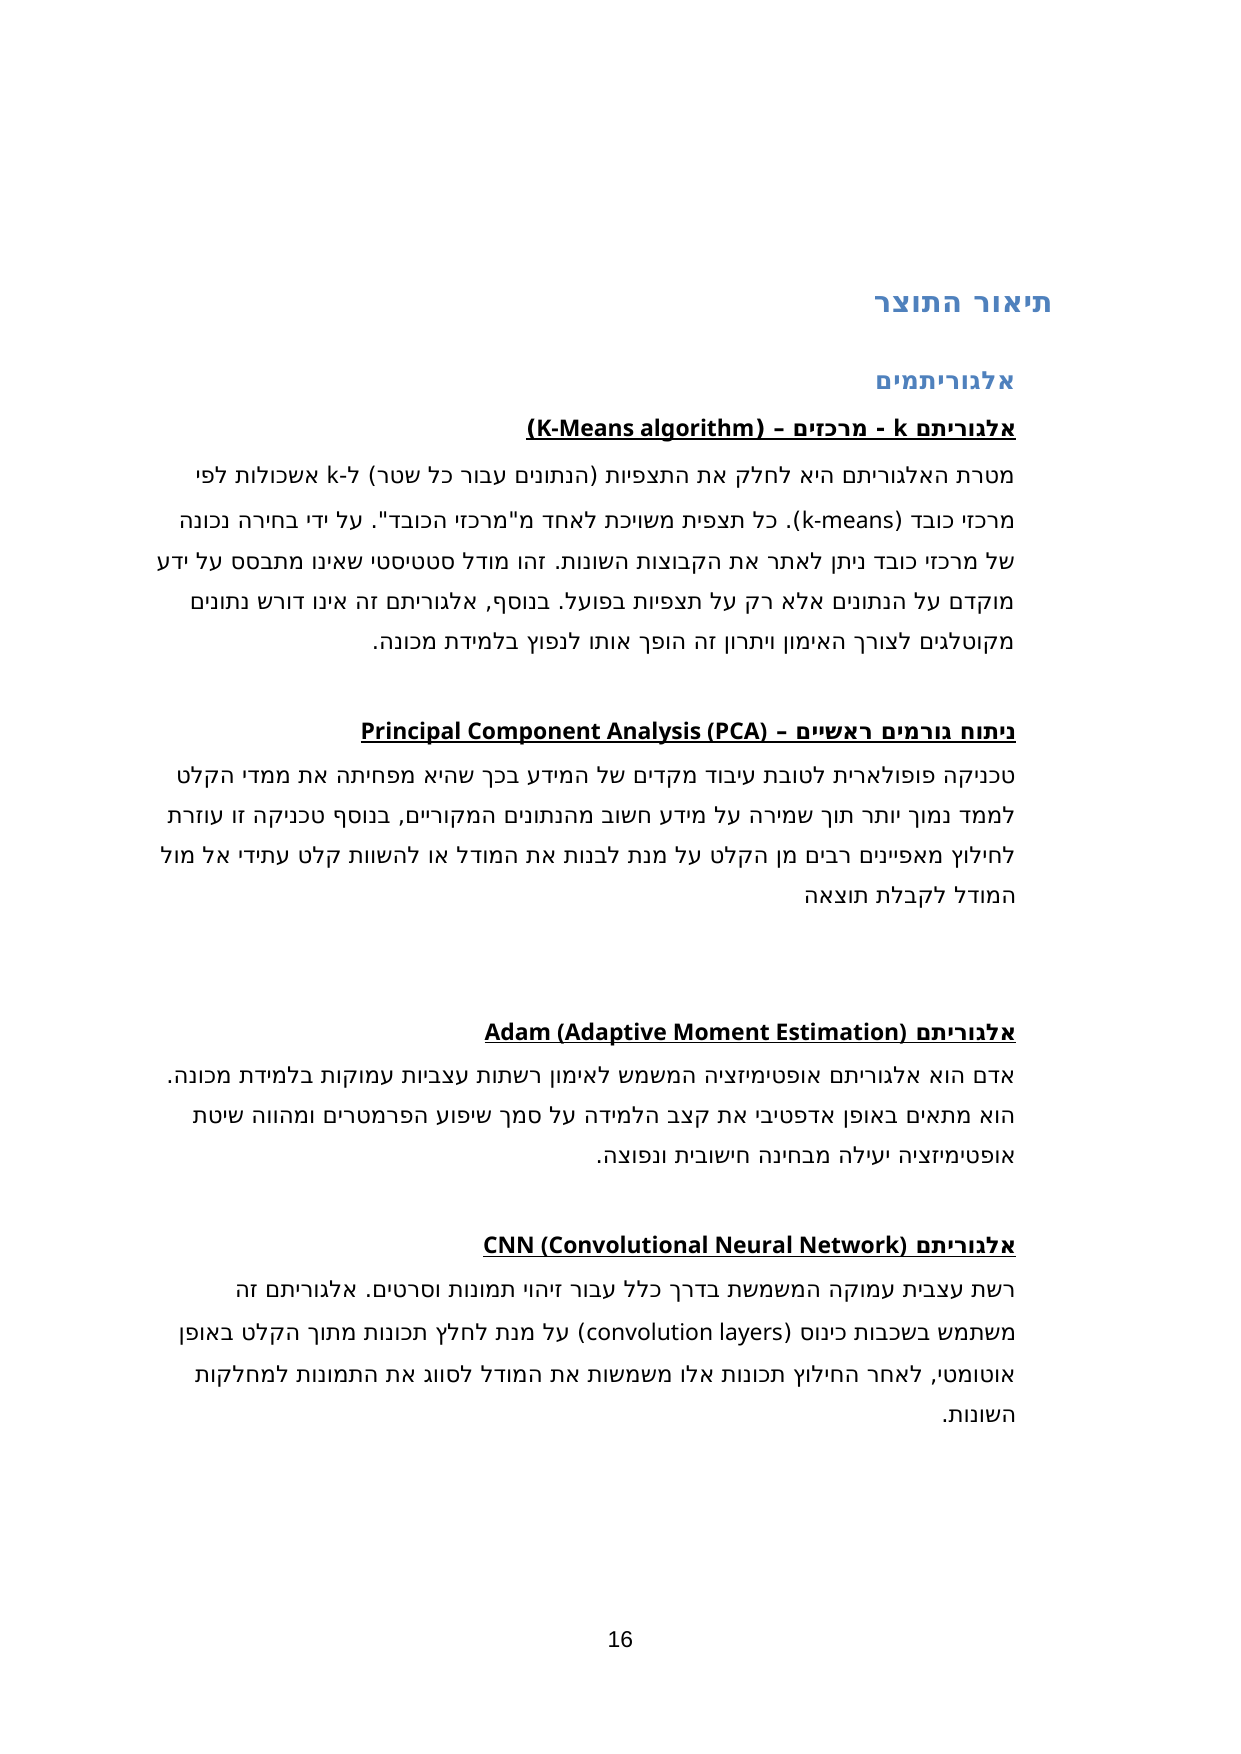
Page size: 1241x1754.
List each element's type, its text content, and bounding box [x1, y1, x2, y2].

text אלגוריתם k - מרכזים – (K-Means algorithm) [150, 412, 1016, 443]
text ניתוח גורמים ראשיים – Principal Component Analysis (PCA) [150, 715, 1016, 746]
text אדם הוא אלגוריתם אופטימיזציה המשמש לאימון רשתות עצביות עמוקות בלמידת מכונה. הוא מתאים באופן אדפטיבי את קצב הלמידה על סמך שיפוע הפרמטרים ומהווה שיטת אופטימיזציה יעילה מבחינה חישובית ונפוצה. [150, 1062, 1016, 1169]
text אלגוריתם Adam (Adaptive Moment Estimation) [150, 1016, 1016, 1047]
text טכניקה פופולארית לטובת עיבוד מקדים של המידע בכך שהיא מפחיתה את ממדי הקלט לממד נמוך יותר תוך שמירה על מידע חשוב מהנתונים המקוריים, בנוסף טכניקה זו עוזרת לחילוץ מאפיינים רבים מן הקלט על מנת לבנות את המודל או להשוות קלט עתידי אל מול המודל לקבלת תוצאה [150, 762, 1016, 908]
list מטרת האלגוריתם היא לחלק את התצפיות (הנתונים עבור כל שטר) ל-k אשכולות לפי מרכזי כובד (k-means). כל תצפית משויכת לאחד מ"מרכזי הכובד". על ידי בחירה נכונה של מרכזי כובד ניתן לאתר את הקבוצות השונות. זהו מודל סטטיסטי שאינו מתבסס על ידע מוקדם על הנתונים אלא רק על תצפיות בפועל. בנוסף, אלגוריתם זה אינו דורש נתונים מקוטלגים לצורך האימון ויתרון זה הופך אותו לנפוץ בלמידת מכונה. [150, 459, 1015, 655]
subtitle אלגוריתמים [150, 366, 1015, 395]
subtitle תיאור התוצר [150, 285, 1053, 319]
text אלגוריתם CNN (Convolutional Neural Network) [150, 1229, 1016, 1261]
text רשת עצבית עמוקה המשמשת בדרך כלל עבור זיהוי תמונות וסרטים. אלגוריתם זה משתמש בשכבות כינוס (convolution layers) על מנת לחלץ תכונות מתוך הקלט באופן אוטומטי, לאחר החילוץ תכונות אלו משמשות את המודל לסווג את התמונות למחלקות השונות. [150, 1276, 1016, 1427]
